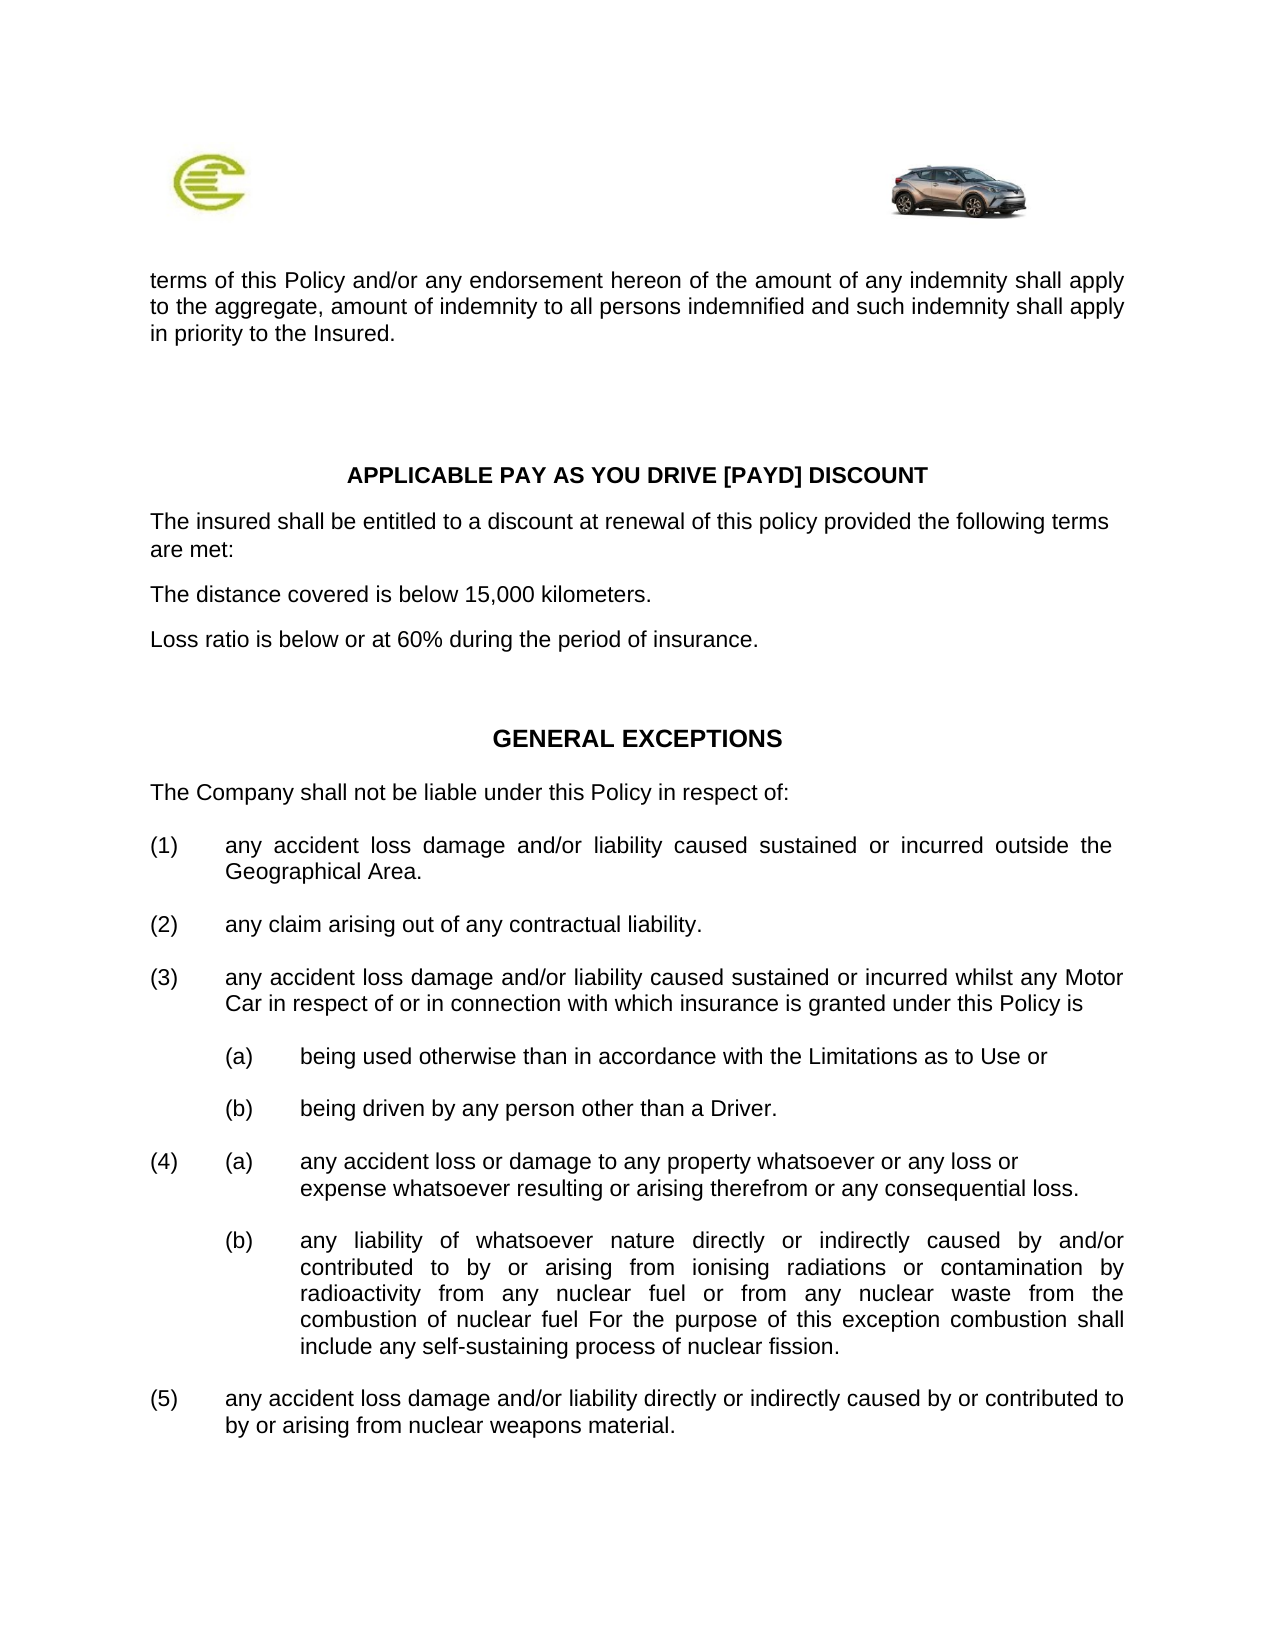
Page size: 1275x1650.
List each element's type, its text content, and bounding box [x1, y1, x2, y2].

text (b) being driven by any person other than a Driver. [150, 1095, 1125, 1122]
text The insured shall be entitled to a discount at renewal of this policy provided the following terms are met: [150, 508, 1125, 562]
text APPLICABLE PAY AS YOU DRIVE [PAYD] DISCOUNT [150, 462, 1125, 489]
text The distance covered is below 15,000 kilometers. [150, 581, 1125, 607]
text (a) being used otherwise than in accordance with the Limitations as to Use or [150, 1043, 1125, 1069]
text (4) (a) any accident loss or damage to any property whatsoever or any loss or [150, 1148, 1125, 1174]
text Loss ratio is below or at 60% during the period of insurance. [150, 626, 1125, 653]
picture [150, 142, 258, 243]
text (b) any liability of whatsoever nature directly or indirectly caused by and/or contributed to by or arising from ionising radiations or contamination by radioactivity from any nuclear fuel or from any nuclear waste from the combustion of nuclear fuel For the purpose of this exception combustion shall include any self-sustaining process of nuclear fission. [225, 1227, 1125, 1359]
text expense whatsoever resulting or arising therefrom or any consequential loss. [150, 1174, 1125, 1201]
text (5) any accident loss damage and/or liability directly or indirectly caused by or contributed to by or arising from nuclear weapons material. [150, 1385, 1125, 1438]
text GENERAL EXCEPTIONS [150, 724, 1125, 753]
text (3) any accident loss damage and/or liability caused sustained or incurred whilst any Motor Car in respect of or in connection with which insurance is granted under this Policy is [150, 964, 1125, 1016]
text (1) any accident loss damage and/or liability caused sustained or incurred outside the Geographical Area. [150, 832, 1125, 884]
text The Company shall not be liable under this Policy in respect of: [150, 779, 1125, 806]
text (2) any claim arising out of any contractual liability. [150, 911, 1125, 937]
picture [865, 135, 1050, 243]
